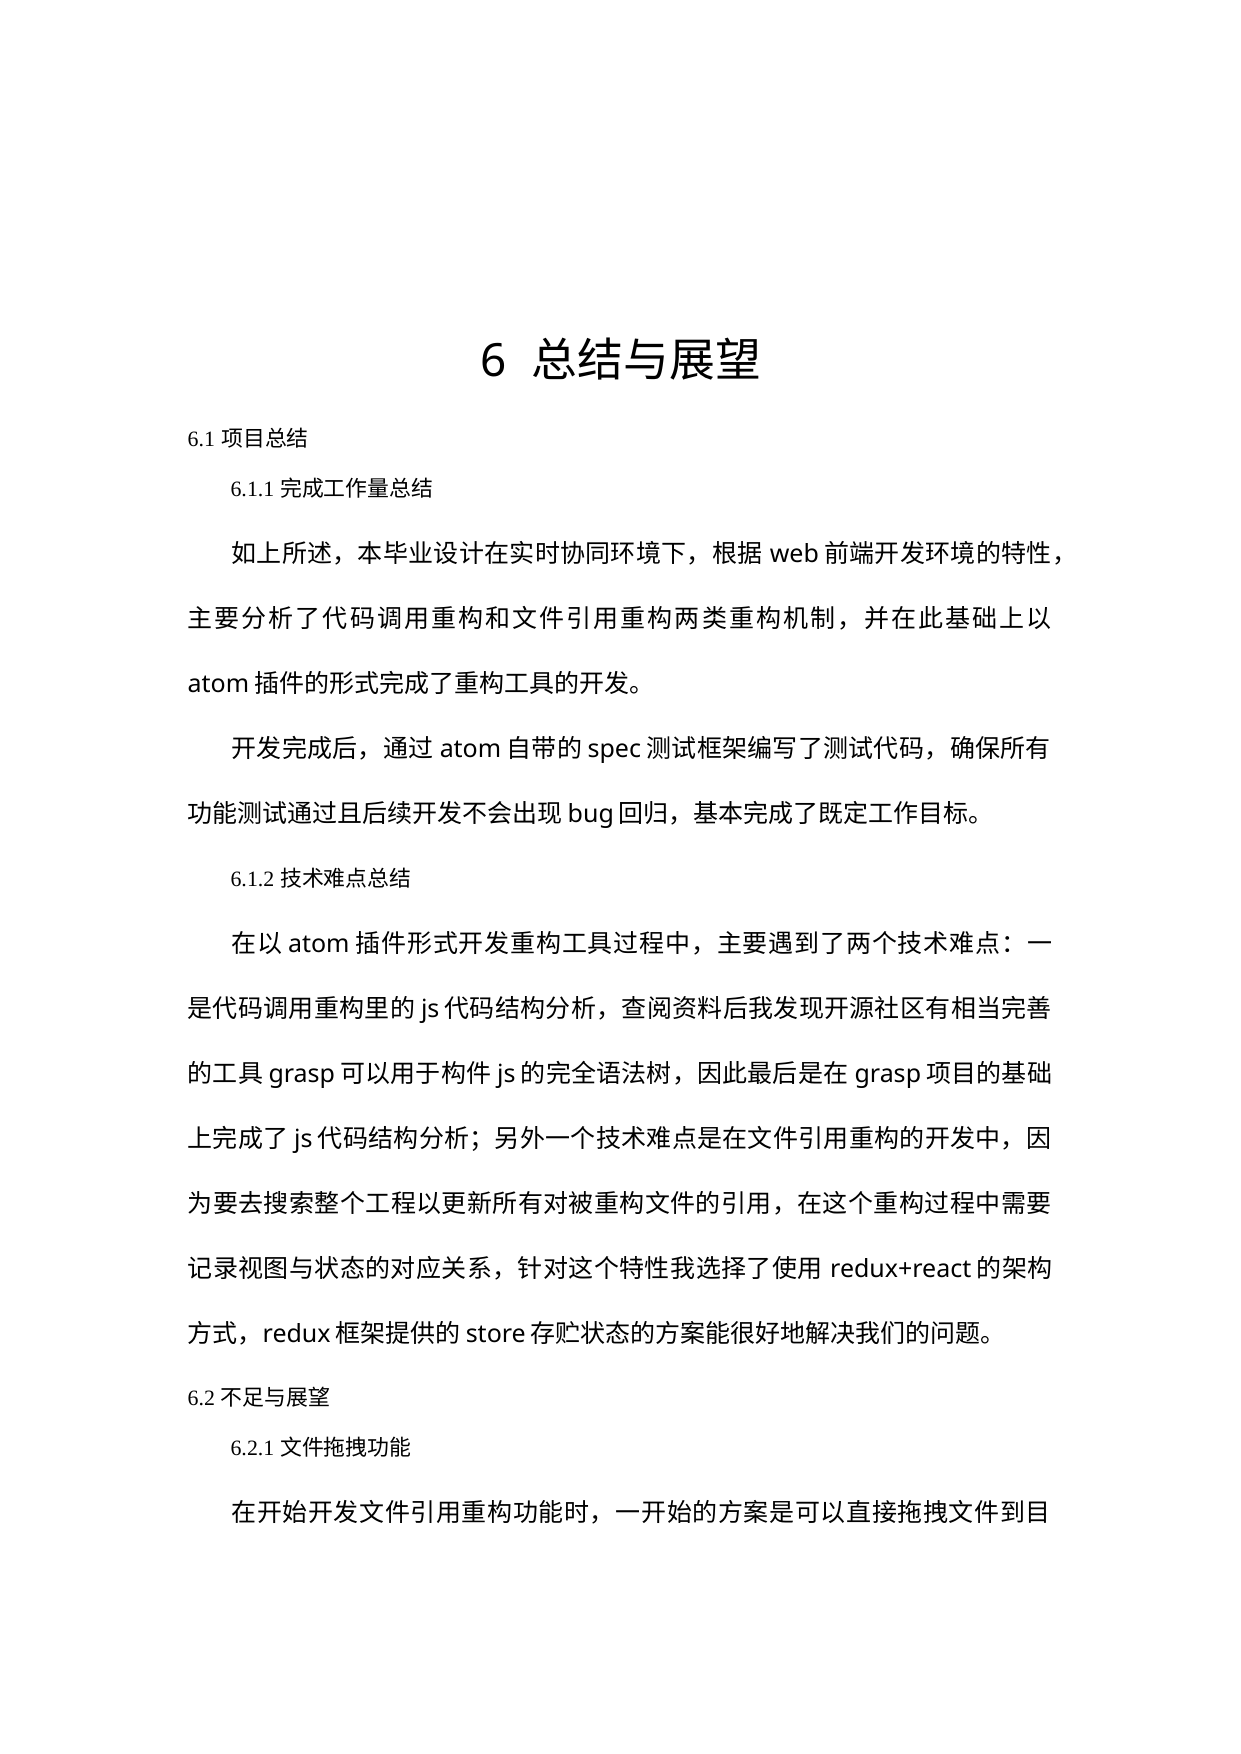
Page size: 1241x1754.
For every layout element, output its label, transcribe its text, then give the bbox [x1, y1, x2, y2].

text 在开始开发文件引用重构功能时，一开始的方案是可以直接拖拽文件到目标位置，然后自动实现重构的，但是后来发现atom没有提供在文件目录导航栏拖拽文件的API，因此只能改成右击重构对象后，再输入目标路径的方案。 [187, 1478, 1053, 1543]
subtitle 6.1.1 完成工作量总结 [187, 471, 1053, 503]
subtitle 6.2.1 文件拖拽功能 [187, 1429, 1053, 1462]
subtitle 6.1 项目总结 [187, 422, 1053, 454]
subtitle 6.2 不足与展望 [187, 1381, 1053, 1413]
subtitle 6.1.2 技术难点总结 [187, 861, 1053, 893]
text 如上所述，本毕业设计在实时协同环境下，根据web前端开发环境的特性，主要分析了代码调用重构和文件引用重构两类重构机制，并在此基础上以atom插件的形式完成了重构工具的开发。 [187, 519, 1053, 714]
subtitle 6 总结与展望 [187, 308, 1053, 406]
text 开发完成后，通过atom自带的spec测试框架编写了测试代码，确保所有功能测试通过且后续开发不会出现bug回归，基本完成了既定工作目标。 [187, 714, 1053, 844]
text 在以atom插件形式开发重构工具过程中，主要遇到了两个技术难点：一是代码调用重构里的js代码结构分析，查阅资料后我发现开源社区有相当完善的工具grasp可以用于构件js的完全语法树，因此最后是在grasp项目的基础上完成了js代码结构分析；另外一个技术难点是在文件引用重构的开发中，因为要去搜索整个工程以更新所有对被重构文件的引用，在这个重构过程中需要记录视图与状态的对应关系，针对这个特性我选择了使用redux+react的架构方式，redux框架提供的store存贮状态的方案能很好地解决我们的问题。 [187, 909, 1053, 1364]
